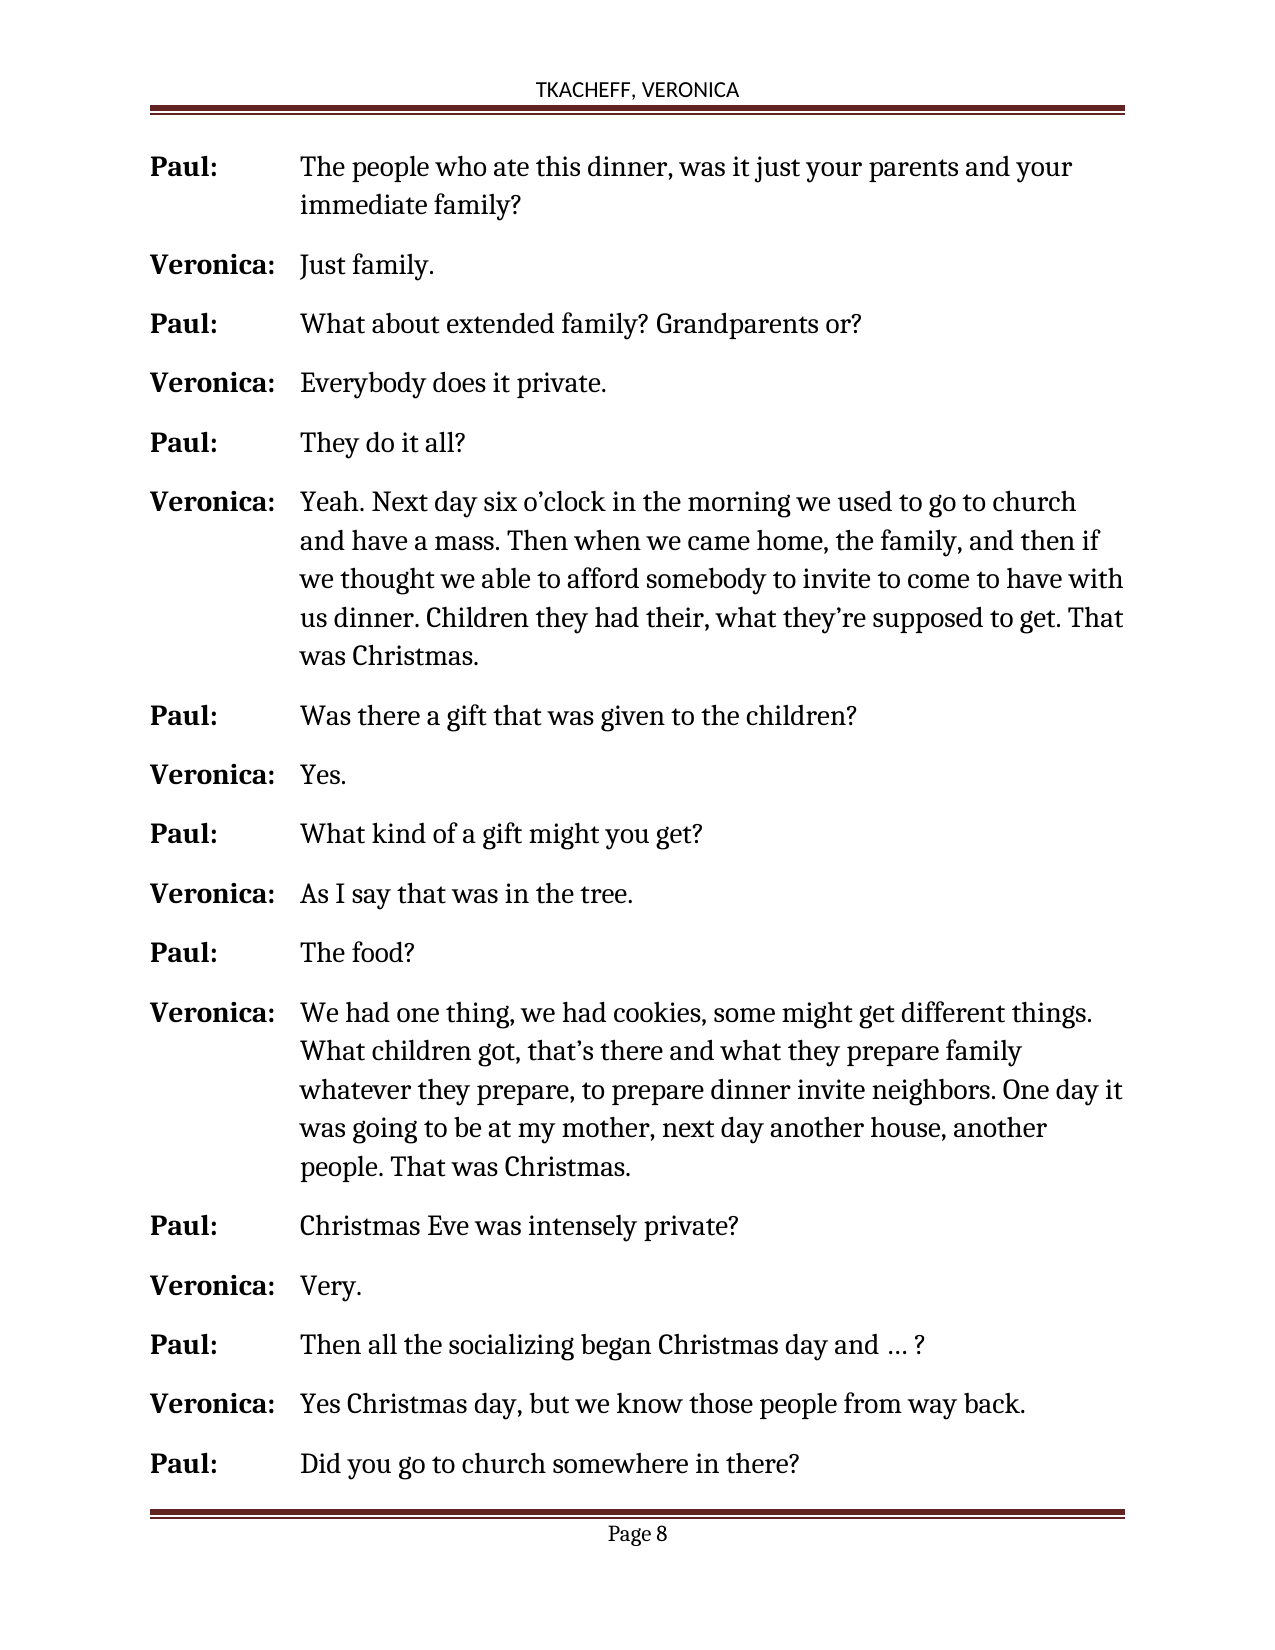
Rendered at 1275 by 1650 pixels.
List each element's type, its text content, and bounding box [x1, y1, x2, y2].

text Veronica: Yes Christmas day, but we know those people from way back. [150, 1387, 1125, 1421]
text Paul: They do it all? [150, 426, 1125, 459]
text Veronica: As I say that was in the tree. [150, 877, 1125, 911]
text Veronica: Yes. [150, 758, 1125, 792]
text Paul: The food? [150, 936, 1125, 970]
text Veronica: We had one thing, we had cookies, some might get different things. What children got, that’s there and what they prepare family whatever they prepare, to prepare dinner invite neighbors. One day it was going to be at my mother, next day another house, another people. That was Christmas. [150, 996, 1125, 1183]
text Paul: Christmas Eve was intensely private? [150, 1209, 1125, 1243]
text Veronica: Very. [150, 1269, 1125, 1302]
text Paul: The people who ate this dinner, was it just your parents and your immediate family? [150, 150, 1125, 222]
text Paul: Then all the socializing began Christmas day and … ? [150, 1328, 1125, 1362]
text Paul: Was there a gift that was given to the children? [150, 699, 1125, 732]
text Paul: What about extended family? Grandparents or? [150, 307, 1125, 341]
text Paul: What kind of a gift might you get? [150, 818, 1125, 851]
text Veronica: Everybody does it private. [150, 367, 1125, 400]
text Veronica: Just family. [150, 248, 1125, 281]
text Veronica: Yeah. Next day six o’clock in the morning we used to go to church and have a mass. Then when we came home, the family, and then if we thought we able to afford somebody to invite to come to have with us dinner. Children they had their, what they’re supposed to get. That was Christmas. [150, 485, 1125, 673]
text Paul: Did you go to church somewhere in there? [150, 1447, 1125, 1480]
